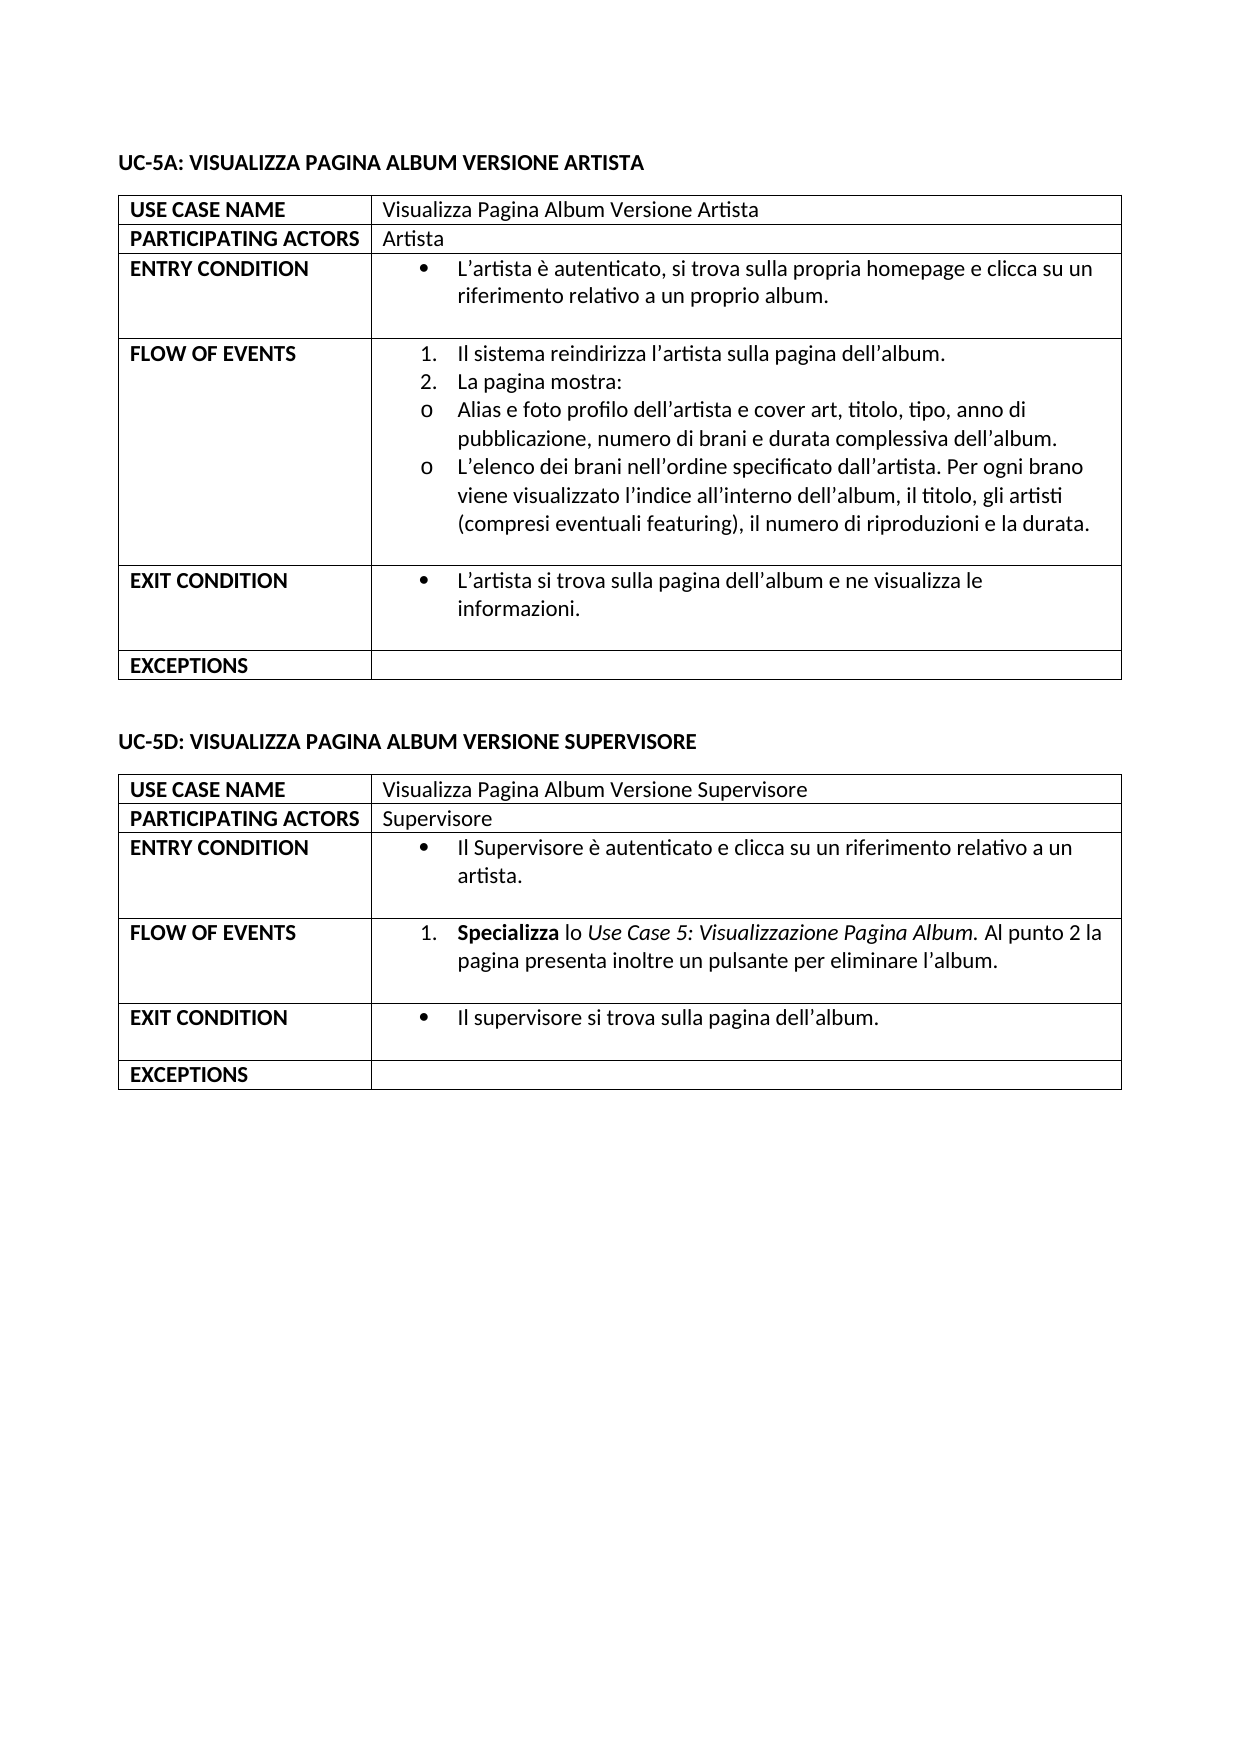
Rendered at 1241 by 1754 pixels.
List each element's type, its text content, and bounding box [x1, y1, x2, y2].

table_cell Il supervisore si trova sulla pagina dell’album. [372, 1004, 1121, 1059]
text UC-5D: VISUALIZZA PAGINA ALBUM VERSIONE SUPERVISORE [118, 727, 1122, 755]
table_cell Supervisore [372, 804, 1121, 832]
table_cell PARTICIPATING ACTORS [119, 225, 371, 253]
table_cell Specializza lo Use Case 5: Visualizzazione Pagina Album. Al punto 2 la pagina presenta inoltre un pulsante per eliminare l’album. [372, 919, 1121, 1002]
table_cell EXCEPTIONS [119, 651, 371, 679]
table_cell EXCEPTIONS [119, 1061, 371, 1089]
table_cell L’artista si trova sulla pagina dell’album e ne visualizza le informazioni. [372, 566, 1121, 650]
table_cell PARTICIPATING ACTORS [119, 804, 371, 832]
table_header Visualizza Pagina Album Versione Artista [372, 196, 1121, 223]
table_cell Il Supervisore è autenticato e clicca su un riferimento relativo a un artista. [372, 833, 1121, 917]
table_cell Il sistema reindirizza l’artista sulla pagina dell’album. La pagina mostra: Alias e foto profilo dell’artista e cover art, titolo, tipo, anno di pubblicazione, numero di brani e durata complessiva dell’album. L’elenco dei brani nell’ordine specificato dall’artista. Per ogni brano viene visualizzato l’indice all’interno dell’album, il titolo, gli artisti (compresi eventuali featuring), il numero di riproduzioni e la durata. [372, 339, 1121, 565]
table_cell [372, 651, 1121, 679]
table_header USE CASE NAME [119, 196, 371, 223]
text UC-5A: VISUALIZZA PAGINA ALBUM VERSIONE ARTISTA [118, 148, 1122, 176]
table_header USE CASE NAME [119, 775, 371, 803]
table_cell Artista [372, 225, 1121, 253]
table_cell ENTRY CONDITION [119, 833, 371, 917]
table_cell EXIT CONDITION [119, 1004, 371, 1059]
table_cell EXIT CONDITION [119, 566, 371, 650]
table_header Visualizza Pagina Album Versione Supervisore [372, 775, 1121, 803]
table_cell ENTRY CONDITION [119, 254, 371, 338]
table_cell FLOW OF EVENTS [119, 339, 371, 565]
table_cell L’artista è autenticato, si trova sulla propria homepage e clicca su un riferimento relativo a un proprio album. [372, 254, 1121, 338]
table_cell [372, 1061, 1121, 1089]
table_cell FLOW OF EVENTS [119, 919, 371, 1002]
